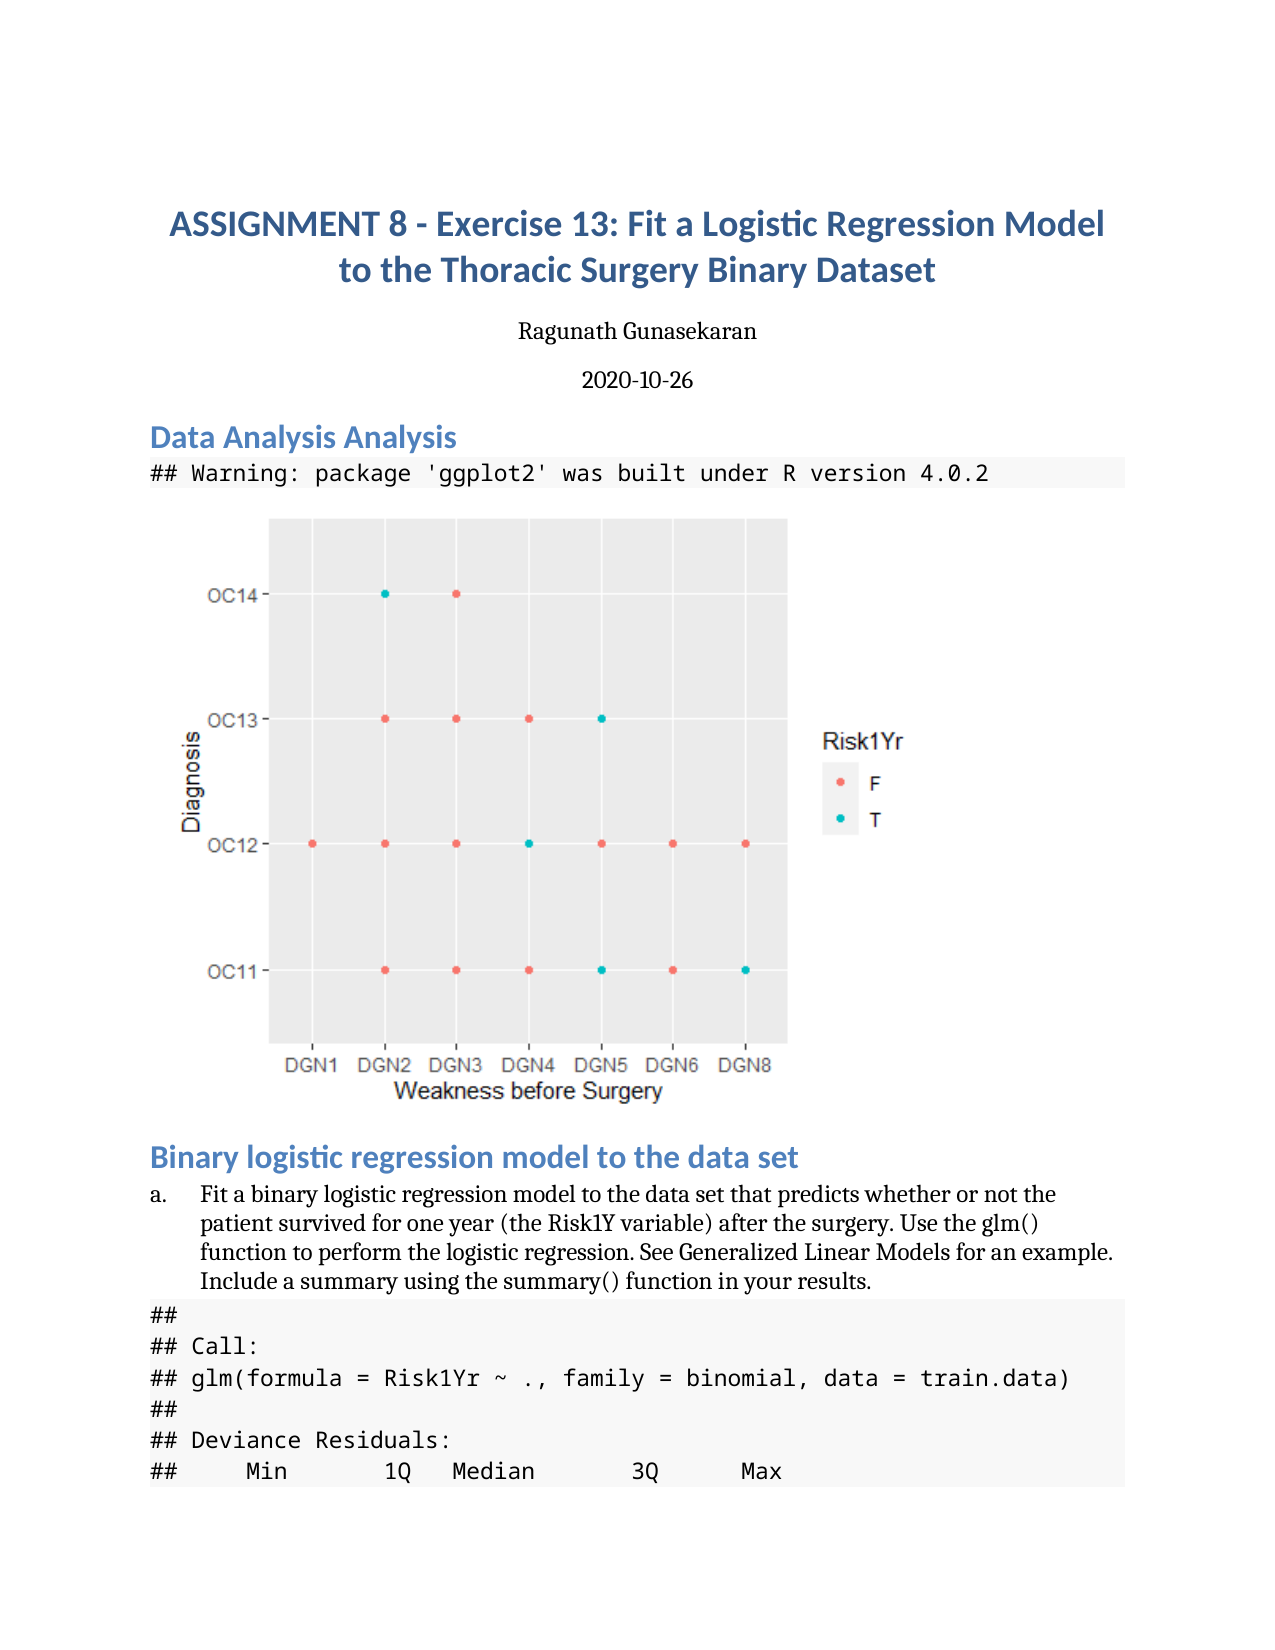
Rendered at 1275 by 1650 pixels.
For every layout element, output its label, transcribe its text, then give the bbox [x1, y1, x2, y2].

title ASSIGNMENT 8 - Exercise 13: Fit a Logistic Regression Model to the Thoracic Surgery Binary Dataset [150, 200, 1125, 292]
list Fit a binary logistic regression model to the data set that predicts whether or not the patient survived for one year (the Risk1Y variable) after the surgery. Use the glm() function to perform the logistic regression. See Generalized Linear Models for an example. Include a summary using the summary() function in your results. [150, 1180, 1125, 1295]
subtitle Data Analysis Analysis [150, 416, 1125, 457]
picture [168, 508, 927, 1115]
text ## Warning: package 'ggplot2' was built under R version 4.0.2 [150, 457, 1125, 488]
subtitle Binary logistic regression model to the data set [150, 1136, 1125, 1177]
text Ragunath Gunasekaran [150, 317, 1125, 345]
text 2020-10-26 [150, 366, 1125, 395]
